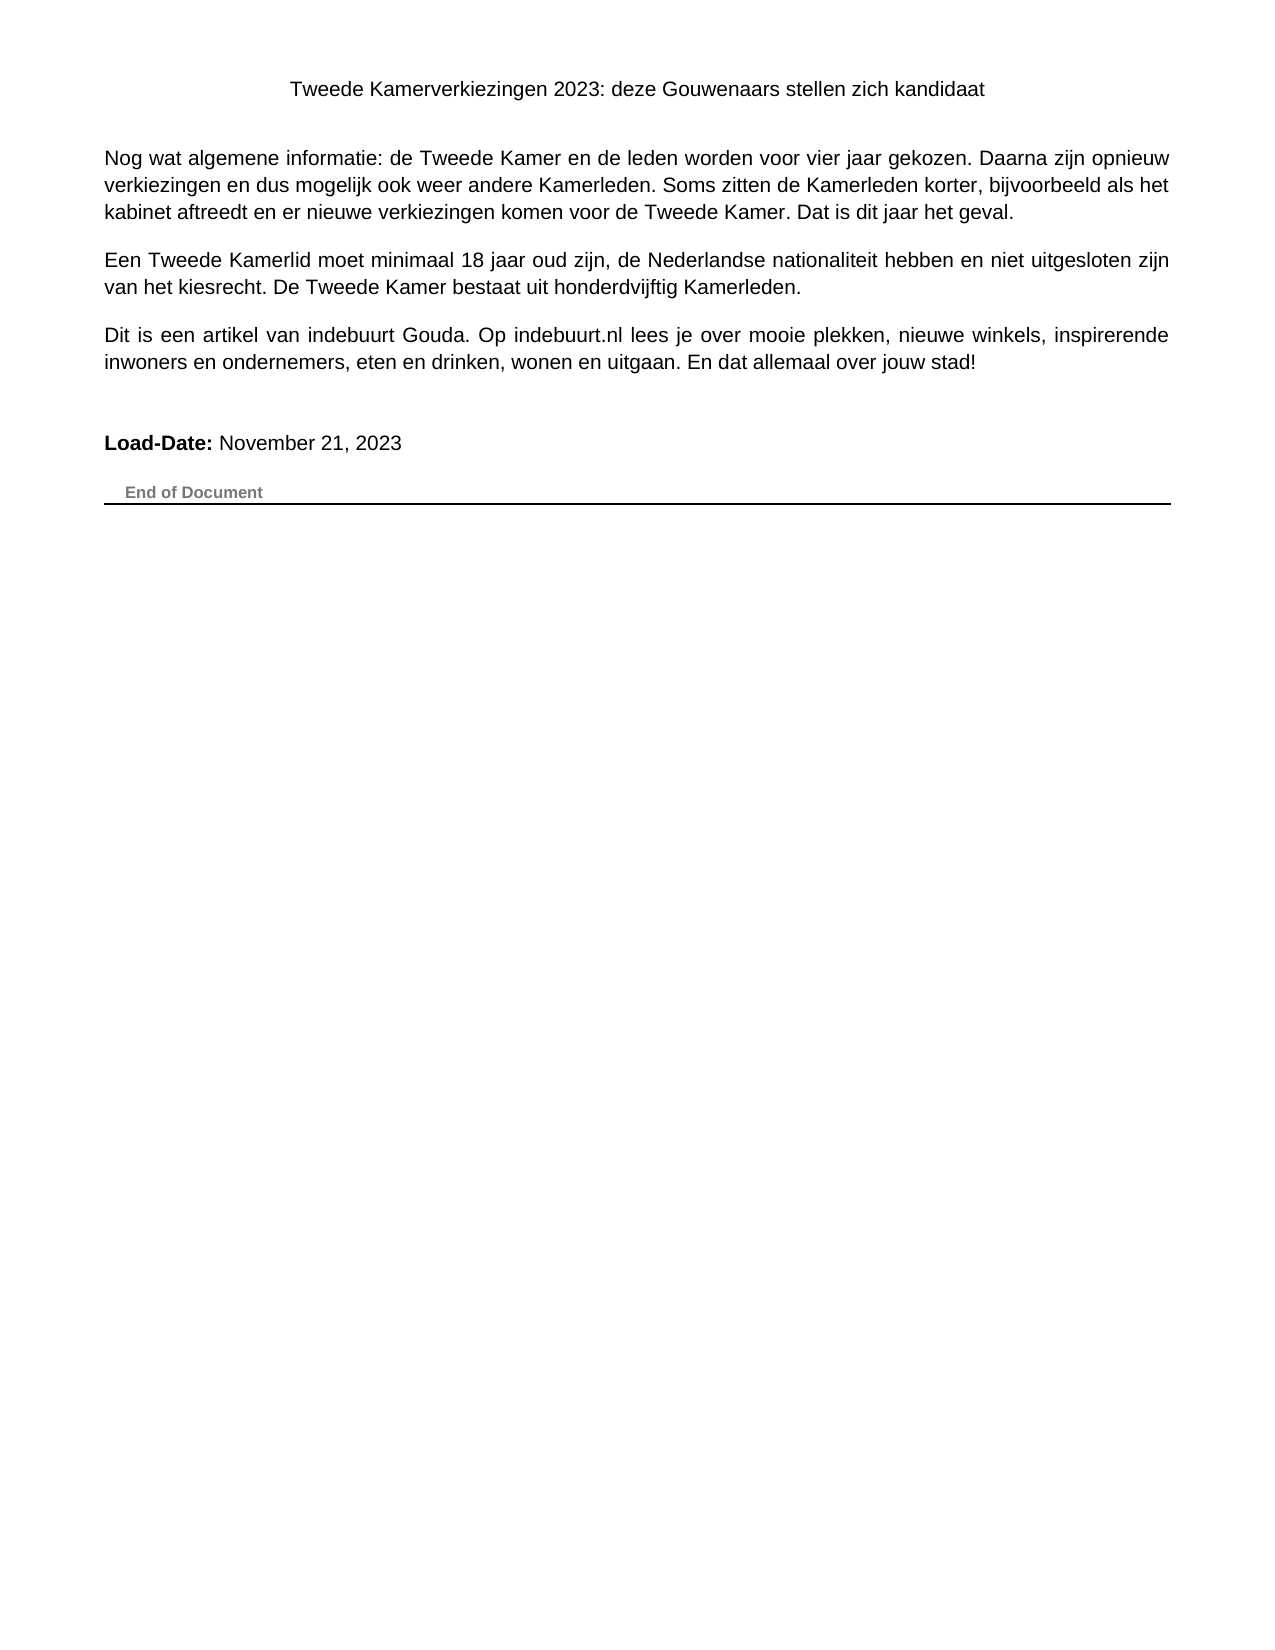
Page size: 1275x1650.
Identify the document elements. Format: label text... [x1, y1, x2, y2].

text End of Document [125, 483, 1171, 502]
text Load-Date: November 21, 2023 [104, 398, 1171, 454]
text Dit is een artikel van indebuurt Gouda. Op indebuurt.nl lees je over mooie plekken, nieuwe winkels, inspirerende inwoners en ondernemers, eten en drinken, wonen en uitgaan. En dat allemaal over jouw stad! [104, 319, 1171, 373]
text Nog wat algemene informatie: de Tweede Kamer en de leden worden voor vier jaar gekozen. Daarna zijn opnieuw verkiezingen en dus mogelijk ook weer andere Kamerleden. Soms zitten de Kamerleden korter, bijvoorbeeld als het kabinet aftreedt en er nieuwe verkiezingen komen voor de Tweede Kamer. Dat is dit jaar het geval. [104, 142, 1171, 223]
text Een Tweede Kamerlid moet minimaal 18 jaar oud zijn, de Nederlandse nationaliteit hebben en niet uitgesloten zijn van het kiesrecht. De Tweede Kamer bestaat uit honderdvijftig Kamerleden. [104, 244, 1171, 298]
